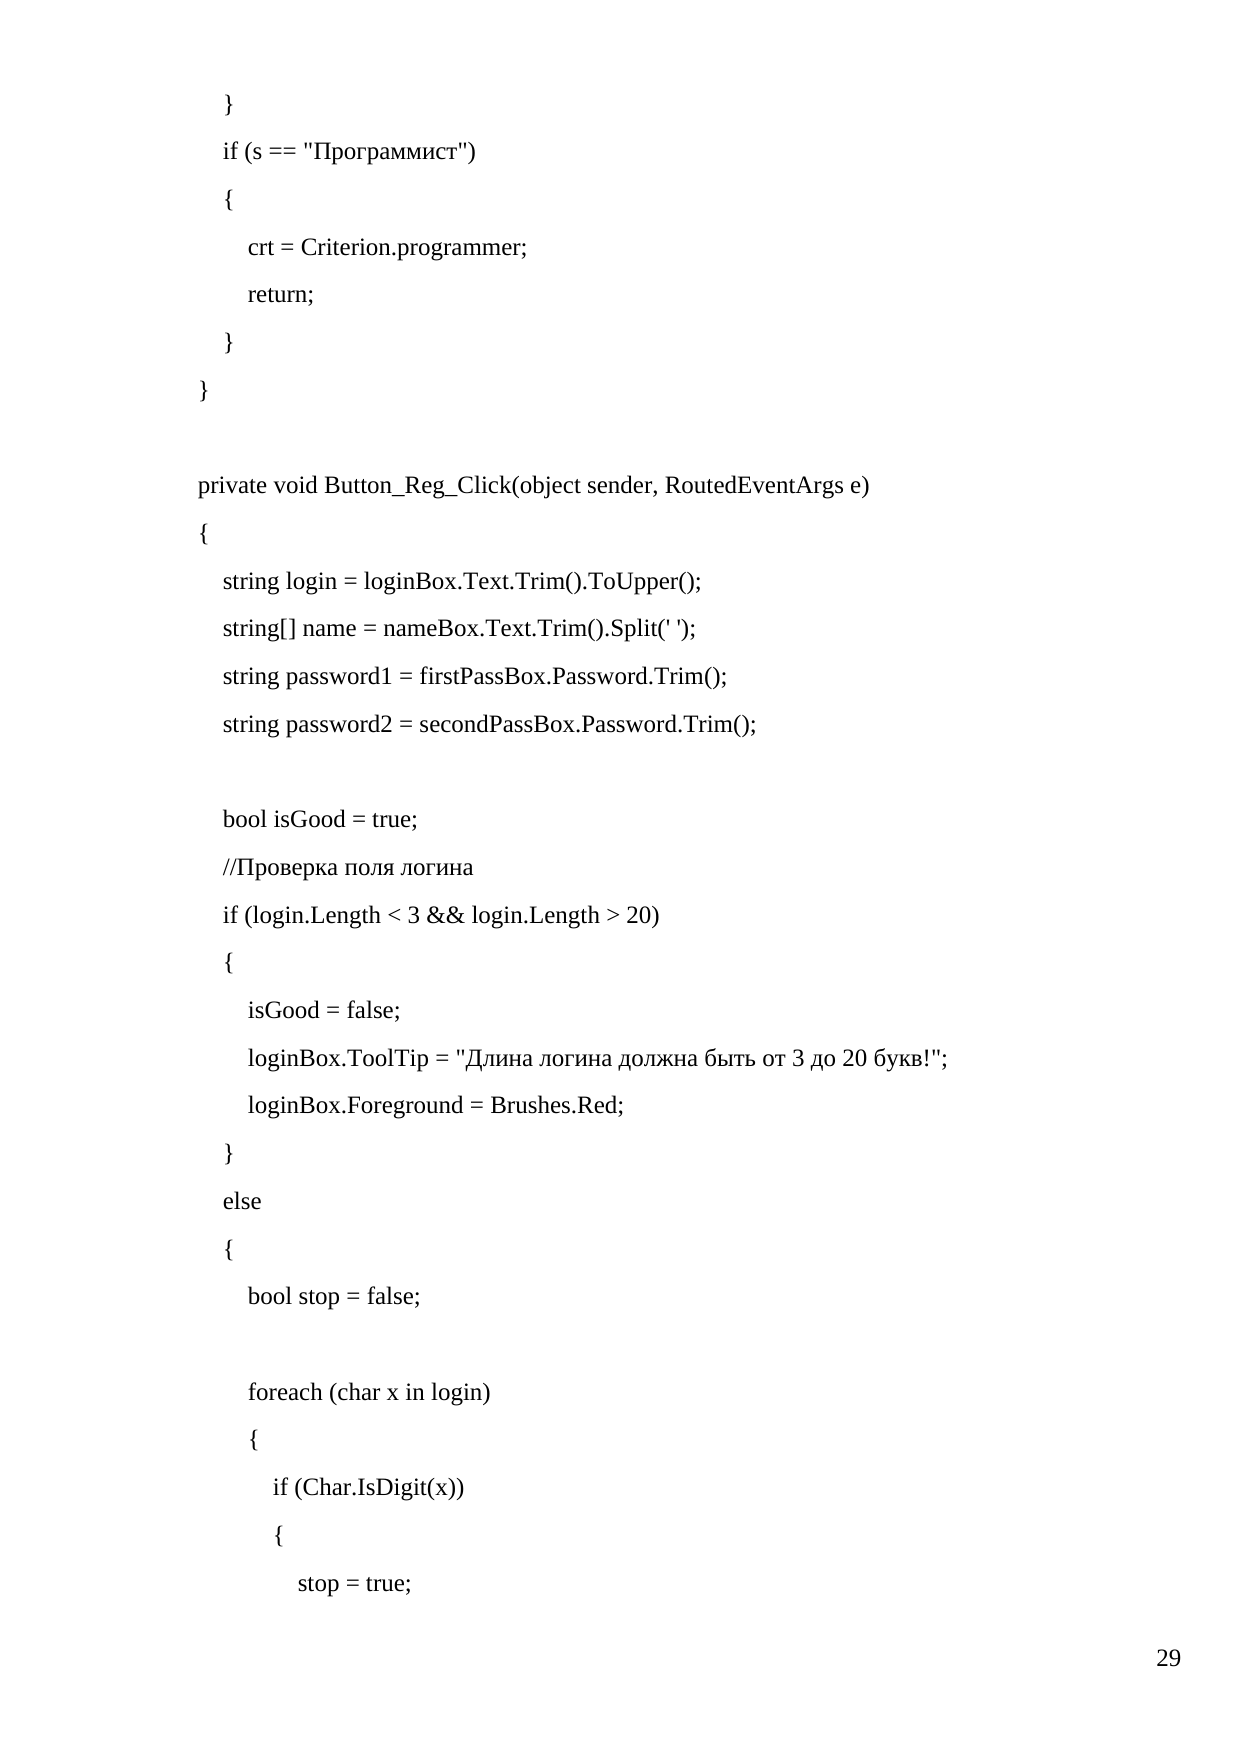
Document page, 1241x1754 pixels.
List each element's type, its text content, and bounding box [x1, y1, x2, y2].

text crt = Criterion.programmer; [148, 232, 1181, 261]
text return; [148, 279, 1181, 308]
text { [148, 1424, 1181, 1453]
text { [148, 1520, 1181, 1549]
text { [148, 518, 1181, 547]
text else [148, 1186, 1181, 1215]
text string login = loginBox.Text.Trim().ToUpper(); [148, 566, 1181, 594]
text foreach (char x in login) [148, 1377, 1181, 1406]
text bool stop = false; [148, 1281, 1181, 1310]
text { [148, 947, 1181, 976]
text } [148, 375, 1181, 404]
text if (s == "Программист") [148, 136, 1181, 165]
text { [148, 184, 1181, 213]
text bool isGood = true; [148, 804, 1181, 833]
text } [148, 1138, 1181, 1167]
text //Проверка поля логина [148, 852, 1181, 881]
text stop = true; [148, 1568, 1181, 1596]
text string[] name = nameBox.Text.Trim().Split(' '); [148, 613, 1181, 642]
text loginBox.Foreground = Brushes.Red; [148, 1091, 1181, 1119]
text loginBox.ToolTip = "Длина логина должна быть от 3 до 20 букв!"; [148, 1043, 1181, 1072]
text if (login.Length < 3 && login.Length > 20) [148, 900, 1181, 928]
text } [148, 89, 1181, 117]
text { [148, 1234, 1181, 1262]
text if (Char.IsDigit(x)) [148, 1472, 1181, 1501]
text isGood = false; [148, 995, 1181, 1024]
text string password1 = firstPassBox.Password.Trim(); [148, 661, 1181, 690]
text string password2 = secondPassBox.Password.Trim(); [148, 709, 1181, 738]
text } [148, 327, 1181, 356]
text private void Button_Reg_Click(object sender, RoutedEventArgs e) [148, 470, 1181, 499]
